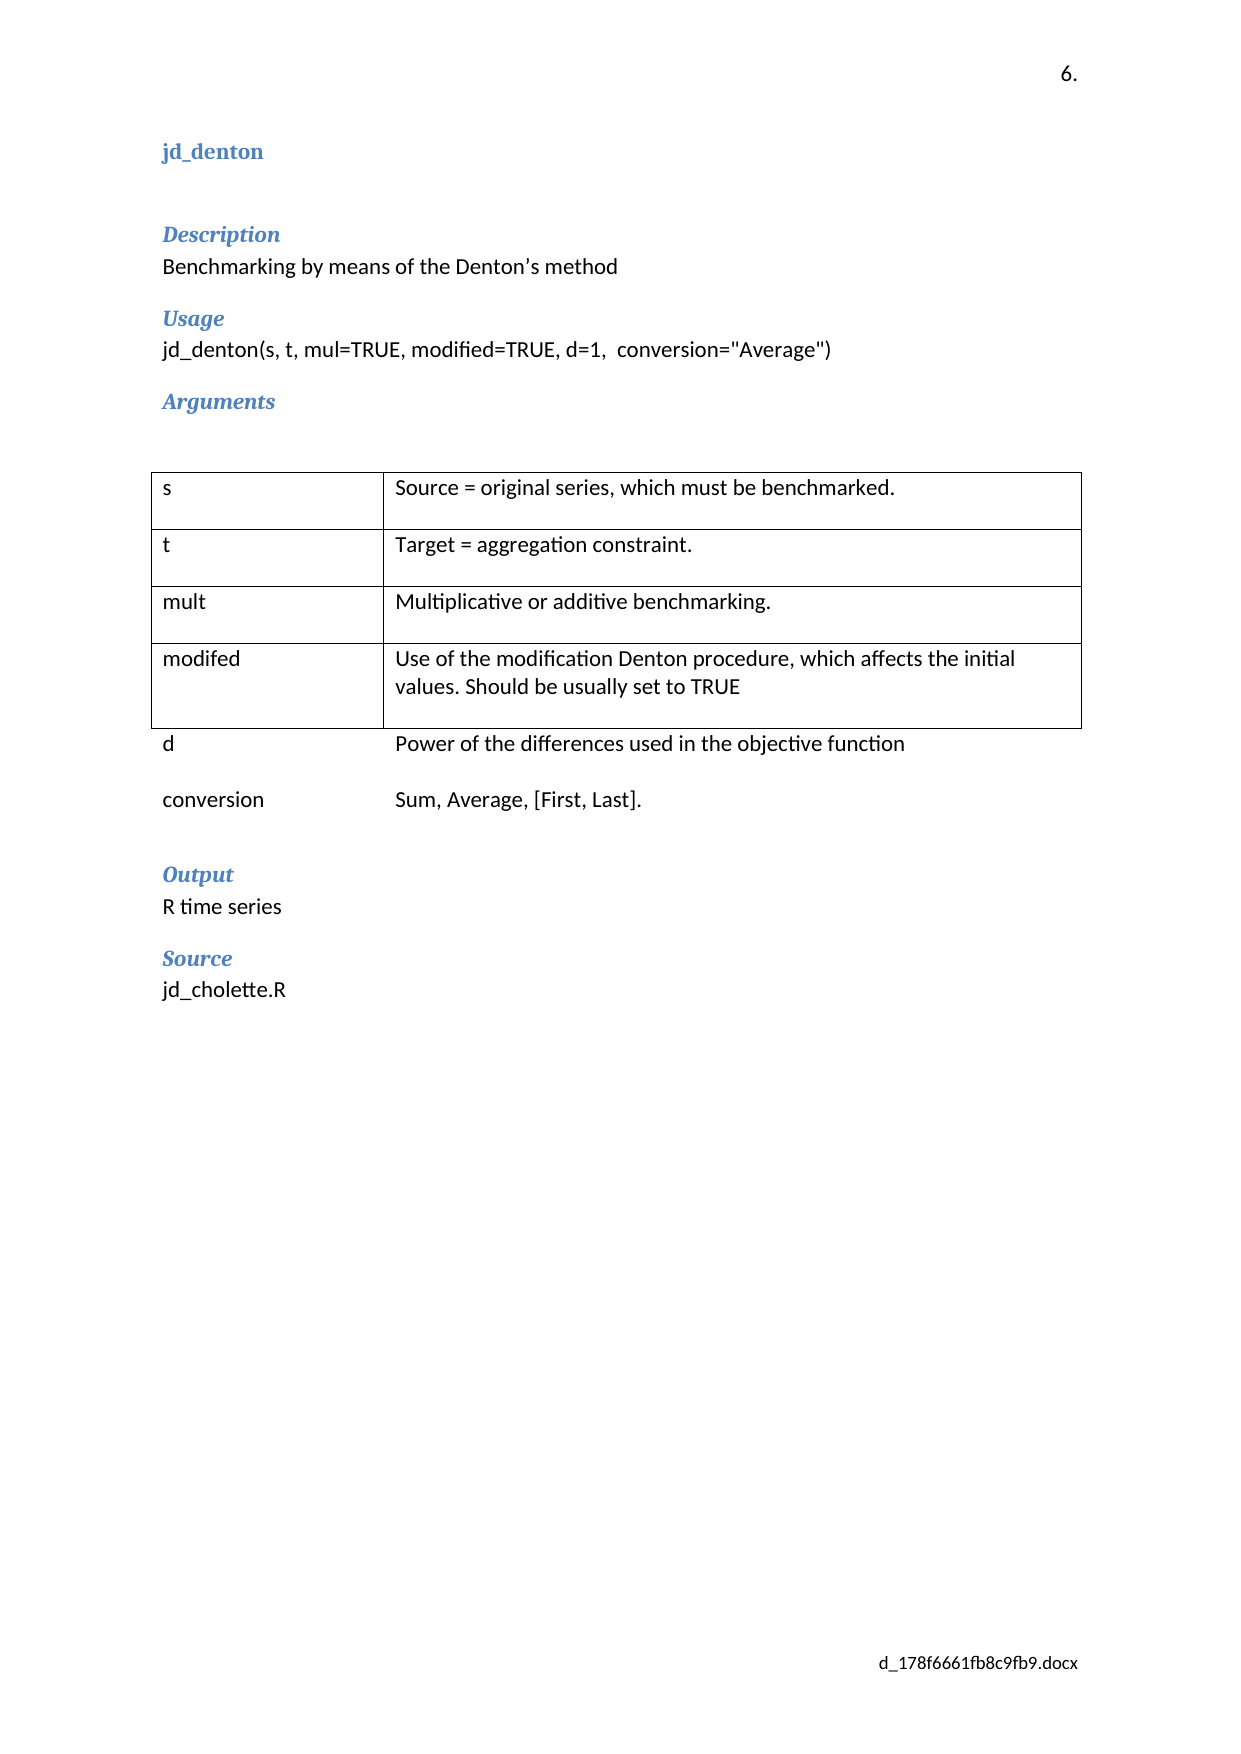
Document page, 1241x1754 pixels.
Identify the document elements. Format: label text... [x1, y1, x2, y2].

subtitle Output [162, 862, 1078, 888]
subtitle Source [162, 945, 1078, 972]
table_cell t [152, 530, 383, 586]
subtitle Description [162, 222, 1078, 248]
table_cell Power of the differences used in the objective function [384, 729, 1081, 785]
subtitle Usage [162, 305, 1078, 332]
table_cell conversion [151, 785, 384, 841]
subtitle Arguments [162, 389, 1078, 415]
table_cell mult [152, 587, 383, 643]
table_cell modifed [152, 644, 383, 728]
text R time series [162, 892, 1078, 920]
table_cell Use of the modification Denton procedure, which affects the initial values. Should be usually set to TRUE [384, 644, 1081, 728]
subtitle jd_denton [162, 139, 1078, 165]
table_header s [152, 473, 383, 529]
table_cell Multiplicative or additive benchmarking. [384, 587, 1081, 643]
table_cell d [151, 729, 384, 785]
table_header Source = original series, which must be benchmarked. [384, 473, 1081, 529]
text Benchmarking by means of the Denton’s method [162, 252, 1078, 280]
text jd_cholette.R [162, 976, 1078, 1004]
text jd_denton(s, t, mul=TRUE, modified=TRUE, d=1, conversion="Average") [162, 336, 1078, 364]
table_cell Sum, Average, [First, Last]. [384, 785, 1081, 841]
table_cell Target = aggregation constraint. [384, 530, 1081, 586]
